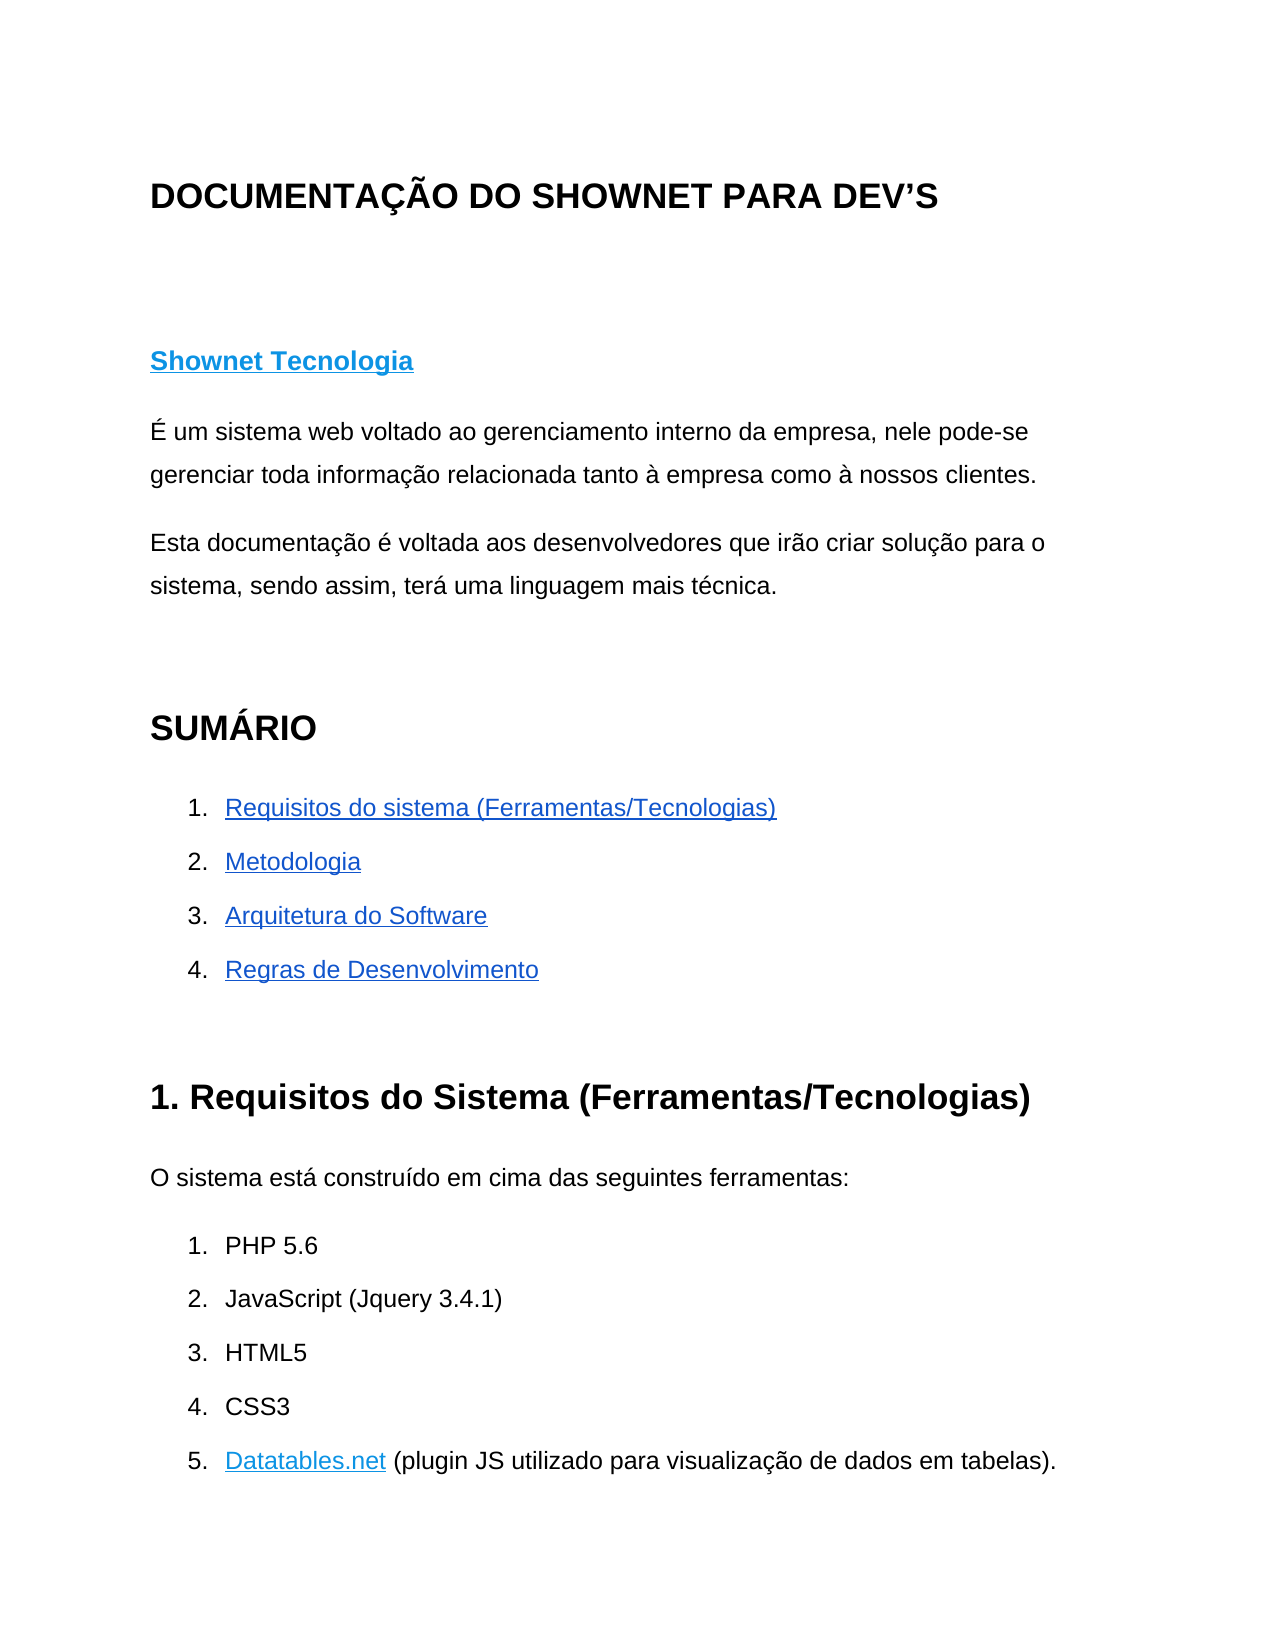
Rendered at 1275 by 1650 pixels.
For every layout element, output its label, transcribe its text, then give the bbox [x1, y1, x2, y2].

list Requisitos do sistema (Ferramentas/Tecnologias) [187, 793, 1125, 822]
list Metodologia [187, 847, 1125, 876]
subtitle SUMÁRIO [150, 707, 1125, 748]
text Esta documentação é voltada aos desenvolvedores que irão criar solução para o sistema, sendo assim, terá uma linguagem mais técnica. [150, 528, 1125, 600]
text O sistema está construído em cima das seguintes ferramentas: [150, 1162, 1125, 1191]
list Datatables.net (plugin JS utilizado para visualização de dados em tabelas). [187, 1446, 1125, 1474]
subtitle 1. Requisitos do Sistema (Ferramentas/Tecnologias) [150, 1076, 1125, 1117]
list Regras de Desenvolvimento [187, 954, 1125, 983]
subtitle DOCUMENTAÇÃO DO SHOWNET PARA DEV’S [150, 175, 1125, 216]
list HTML5 [187, 1338, 1125, 1367]
list Arquitetura do Software [187, 901, 1125, 929]
list CSS3 [187, 1392, 1125, 1421]
text É um sistema web voltado ao gerenciamento interno da empresa, nele pode-se gerenciar toda informação relacionada tanto à empresa como à nossos clientes. [150, 417, 1125, 488]
subtitle Shownet Tecnologia [150, 345, 1125, 376]
list PHP 5.6 [187, 1231, 1125, 1259]
list JavaScript (Jquery 3.4.1) [187, 1284, 1125, 1313]
